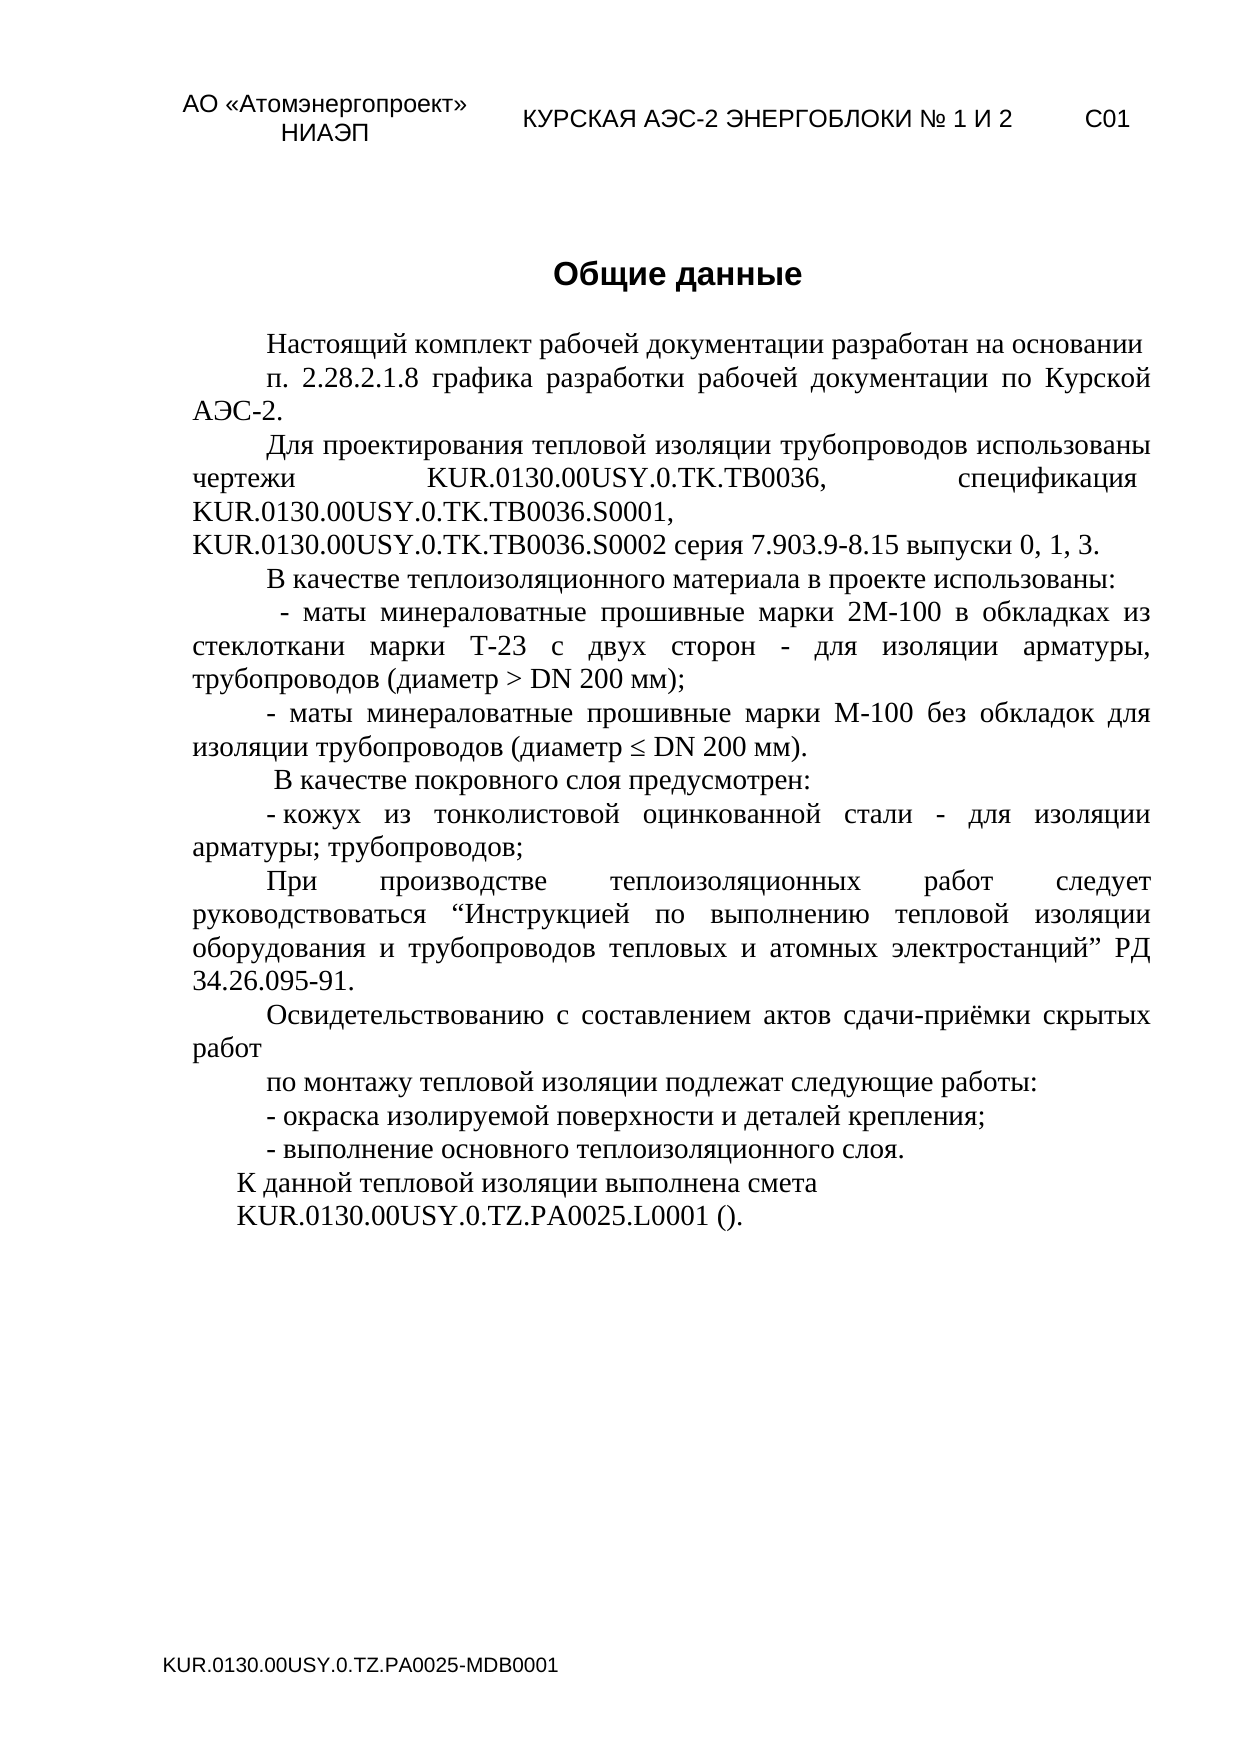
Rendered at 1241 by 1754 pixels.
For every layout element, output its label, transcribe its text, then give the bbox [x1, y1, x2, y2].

text - окраска изолируемой поверхности и деталей крепления; [192, 1098, 1152, 1131]
text В качестве покровного слоя предусмотрен: [192, 762, 1152, 796]
text Освидетельствованию с составлением актов сдачи-приёмки скрытых работ [192, 997, 1152, 1064]
text К данной тепловой изоляции выполнена смета [162, 1165, 1181, 1198]
text - маты минераловатные прошивные марки 2М-100 в обкладках из стеклоткани марки Т-23 с двух сторон - для изоляции арматуры, трубопроводов (диаметр > DN 200 мм); [192, 594, 1152, 695]
text Общие данные [233, 254, 1122, 293]
text Для проектирования тепловой изоляции трубопроводов использованы чертежи KUR.0130.00USY.0.TK.TB0036, спецификация KUR.0130.00USY.0.TK.TB0036.S0001, KUR.0130.00USY.0.TK.TB0036.S0002 серия 7.903.9-8.15 выпуски 0, 1, 3. [192, 427, 1152, 561]
text по монтажу тепловой изоляции подлежат следующие работы: [192, 1064, 1152, 1098]
text - кожух из тонколистовой оцинкованной стали - для изоляции арматуры; трубопроводов; [192, 796, 1152, 863]
text - маты минераловатные прошивные марки М-100 без обкладок для изоляции трубопроводов (диаметр ≤ DN 200 мм). [192, 695, 1152, 762]
text KUR.0130.00USY.0.TZ.PA0025.L0001 (). [162, 1198, 1181, 1232]
text При производстве теплоизоляционных работ следует руководствоваться “Инструкцией по выполнению тепловой изоляции оборудования и трубопроводов тепловых и атомных электростанций” РД 34.26.095-91. [192, 863, 1152, 997]
text В качестве теплоизоляционного материала в проекте использованы: [192, 561, 1152, 594]
text Настоящий комплект рабочей документации разработан на основании [192, 326, 1152, 360]
text п. 2.28.2.1.8 графика разработки рабочей документации по Курской АЭС-2. [192, 360, 1152, 427]
text - выполнение основного теплоизоляционного слоя. [192, 1131, 1152, 1165]
